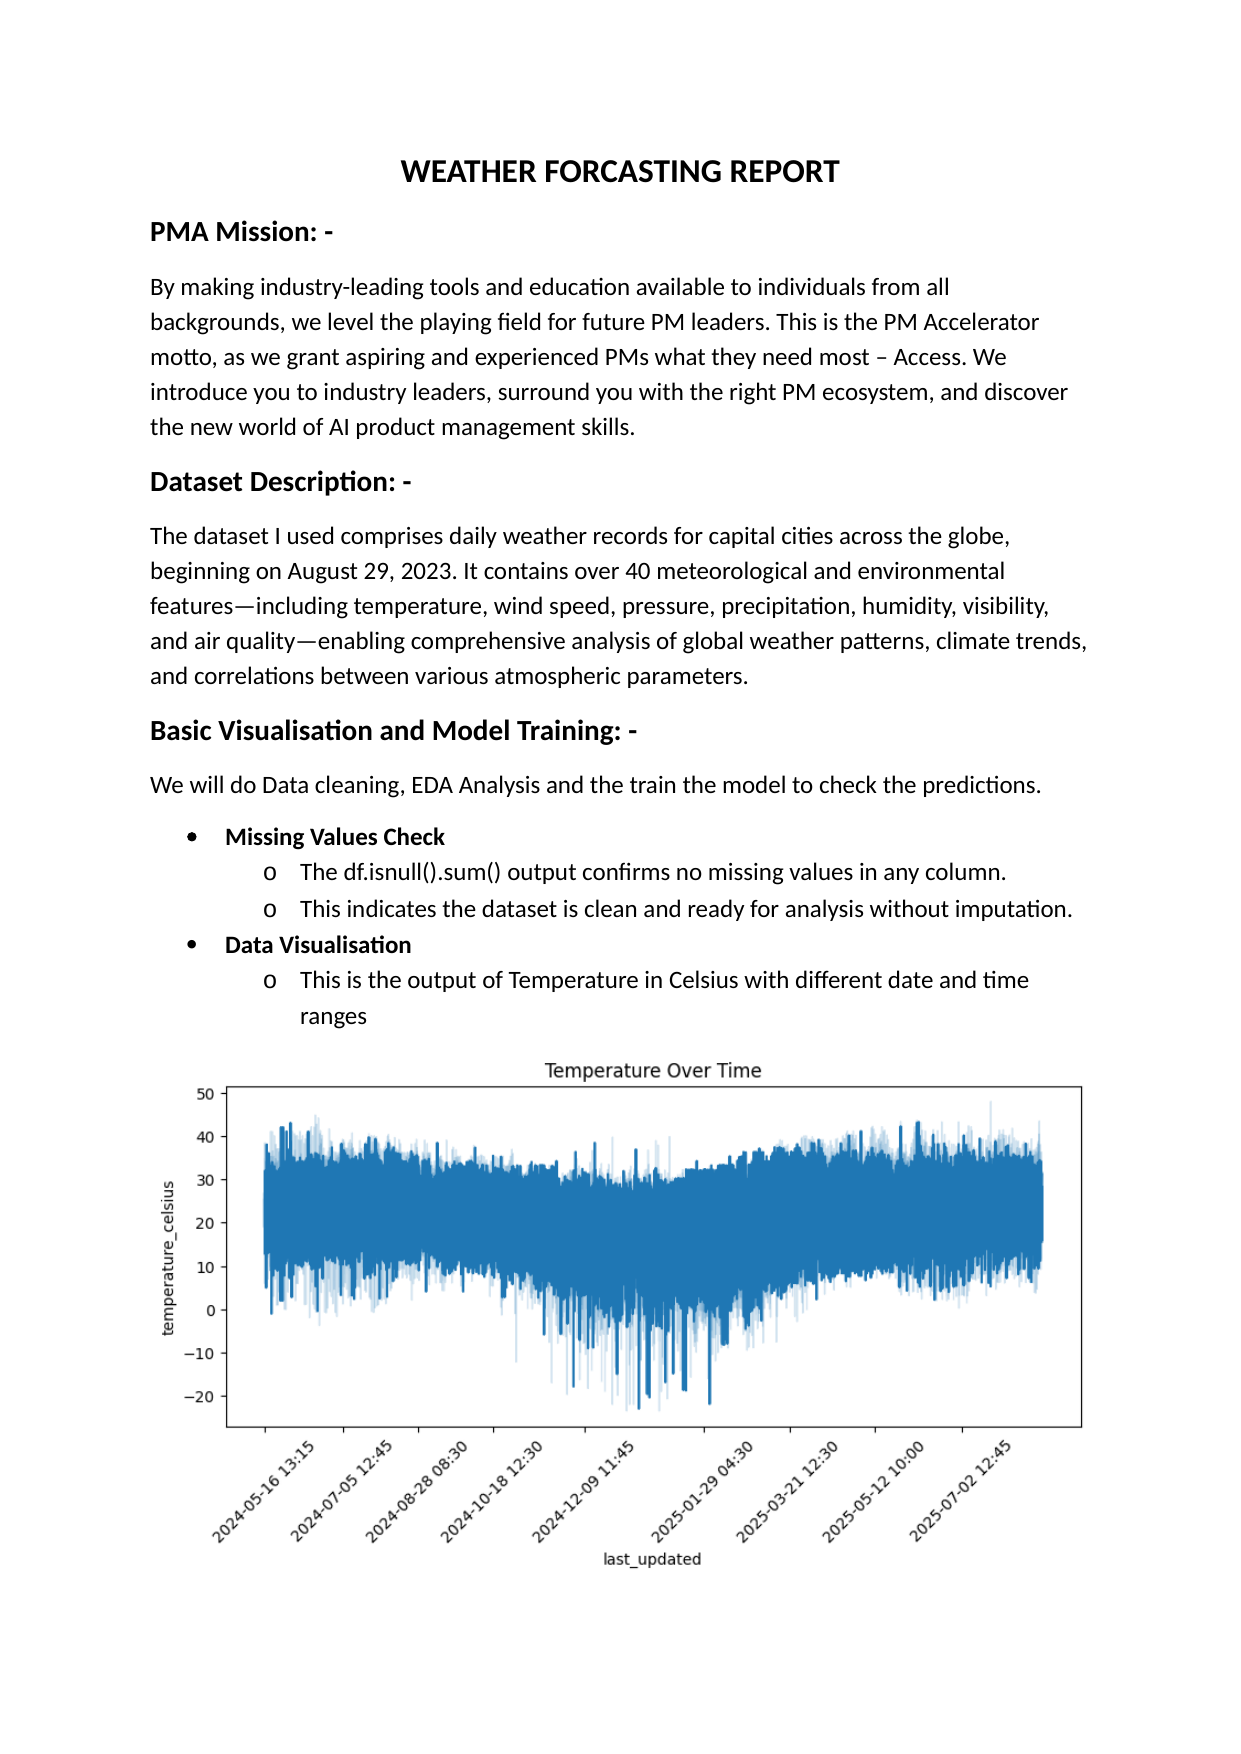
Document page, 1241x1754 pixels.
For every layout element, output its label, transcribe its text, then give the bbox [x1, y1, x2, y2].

text By making industry-leading tools and education available to individuals from all backgrounds, we level the playing field for future PM leaders. This is the PM Accelerator motto, as we grant aspiring and experienced PMs what they need most – Access. We introduce you to industry leaders, surround you with the right PM ecosystem, and discover the new world of AI product management skills. [150, 271, 1090, 442]
list This indicates the dataset is clean and ready for analysis without imputation. [262, 893, 1090, 924]
text WEATHER FORCASTING REPORT [150, 150, 1090, 191]
text We will do Data cleaning, EDA Analysis and the train the model to check the predictions. [150, 769, 1090, 800]
list Missing Values Check [187, 821, 1090, 852]
text The dataset I used comprises daily weather records for capital cities across the globe, beginning on August 29, 2023. It contains over 40 meteorological and environmental features—including temperature, wind speed, pressure, precipitation, humidity, visibility, and air quality—enabling comprehensive analysis of global weather patterns, climate trends, and correlations between various atmospheric parameters. [150, 520, 1090, 691]
list Data Visualisation [187, 929, 1090, 960]
list The df.isnull().sum() output confirms no missing values in any column. [262, 856, 1090, 888]
text PMA Mission: - [150, 213, 1090, 249]
list This is the output of Temperature in Celsius with different date and time ranges [262, 964, 1090, 1031]
text Basic Visualisation and Model Training: - [150, 712, 1090, 748]
picture [150, 1052, 1091, 1578]
text Dataset Description: - [150, 463, 1090, 498]
